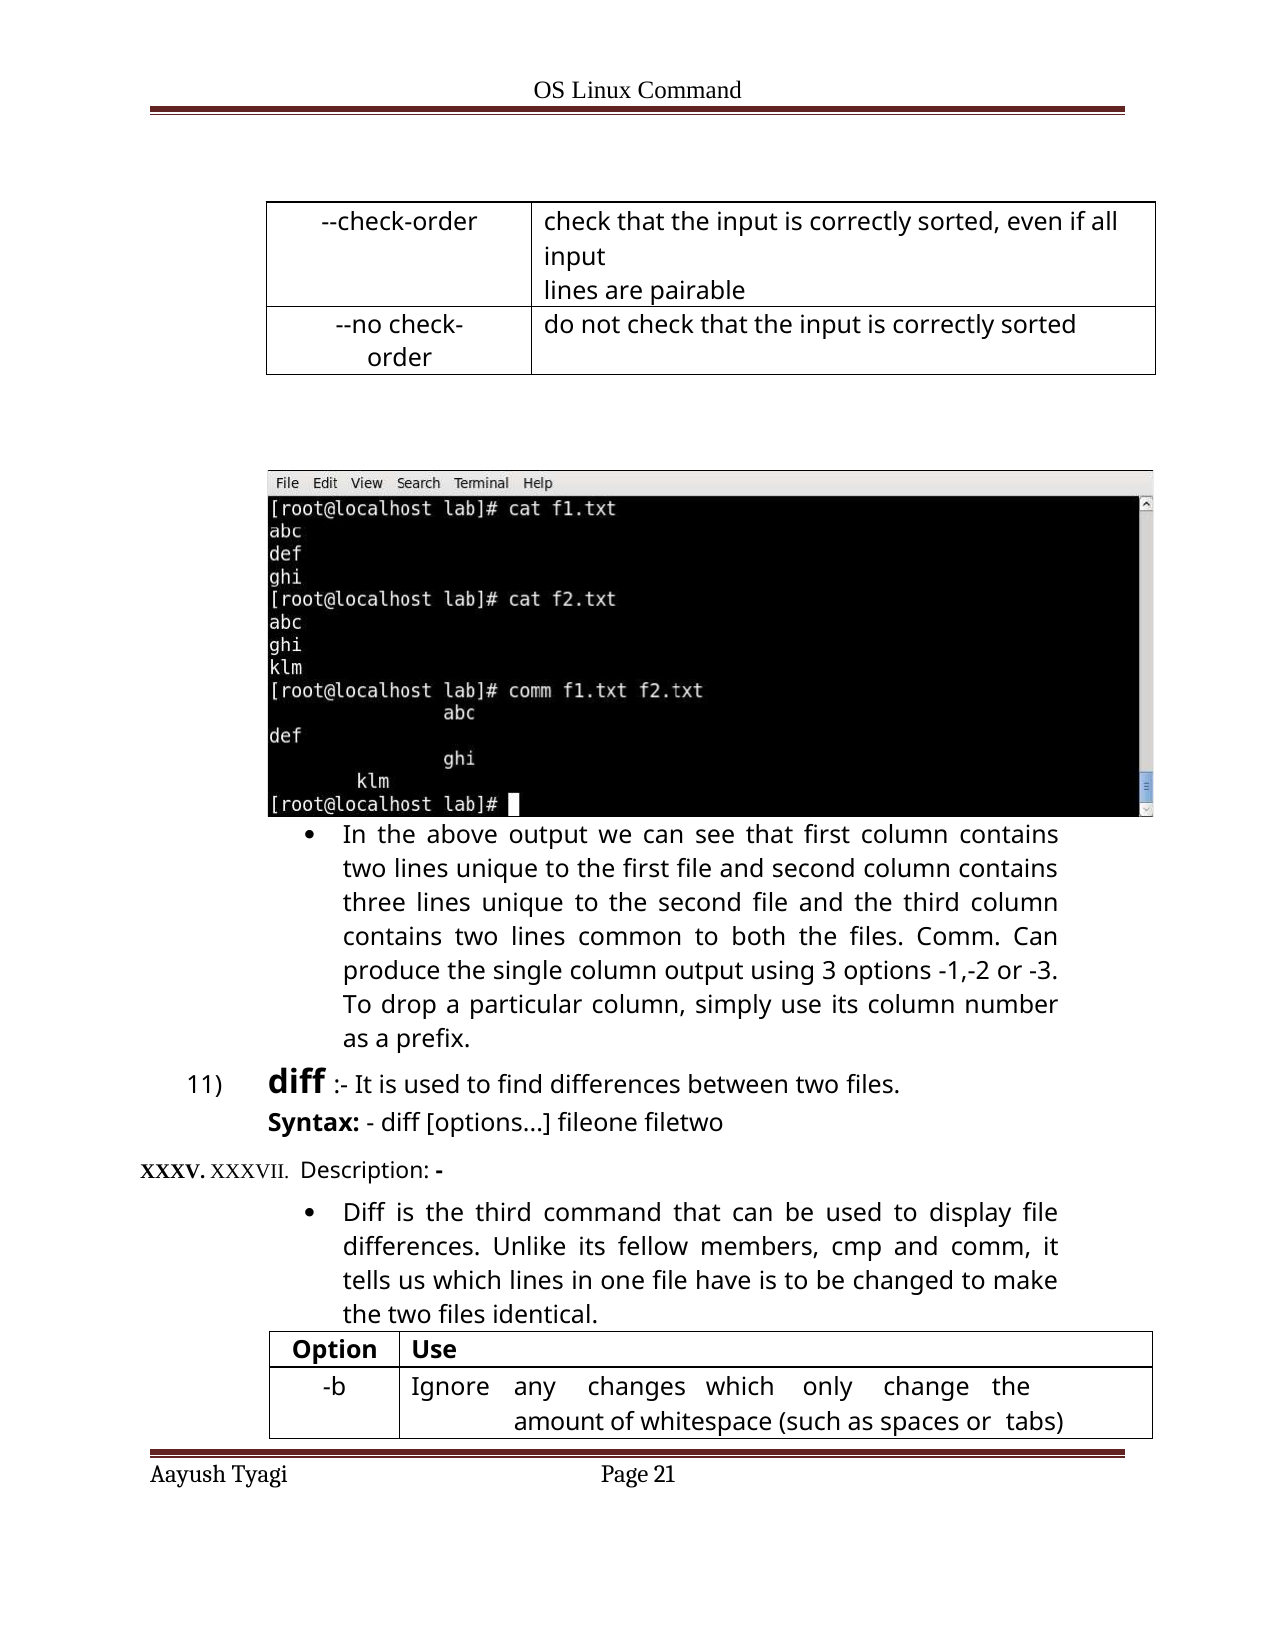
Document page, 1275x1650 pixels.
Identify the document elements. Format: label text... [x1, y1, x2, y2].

list diff :- It is used to find differences between two files. [186, 1056, 1125, 1103]
subtitle XXXVII. Description: - [150, 1151, 1125, 1186]
list Diff is the third command that can be used to display file differences. Unlike its fellow members, cmp and comm, it tells us which lines in one file have is to be changed to make the two files identical. [305, 1194, 1058, 1331]
table_cell --no check-order [267, 307, 531, 373]
text Syntax: - diff [options...] fileone filetwo [268, 1103, 1125, 1139]
table_header Option [270, 1332, 399, 1366]
picture [267, 470, 1154, 817]
list In the above output we can see that first column contains two lines unique to the first file and second column contains three lines unique to the second file and the third column contains two lines common to both the files. Comm. Can produce the single column output using 3 options -1,-2 or -3. To drop a particular column, simply use its column number as a prefix. [305, 817, 1059, 1055]
table_cell do not check that the input is correctly sorted [532, 307, 1155, 373]
table_header Use [400, 1332, 1152, 1366]
table_cell check that the input is correctly sorted, even if all input lines are pairable [532, 203, 1155, 306]
table_cell Ignore any changes which only change the amount of whitespace (such as spaces or tabs) [400, 1368, 1152, 1437]
table_cell --check-order [267, 203, 531, 306]
table_cell -b [270, 1368, 399, 1437]
